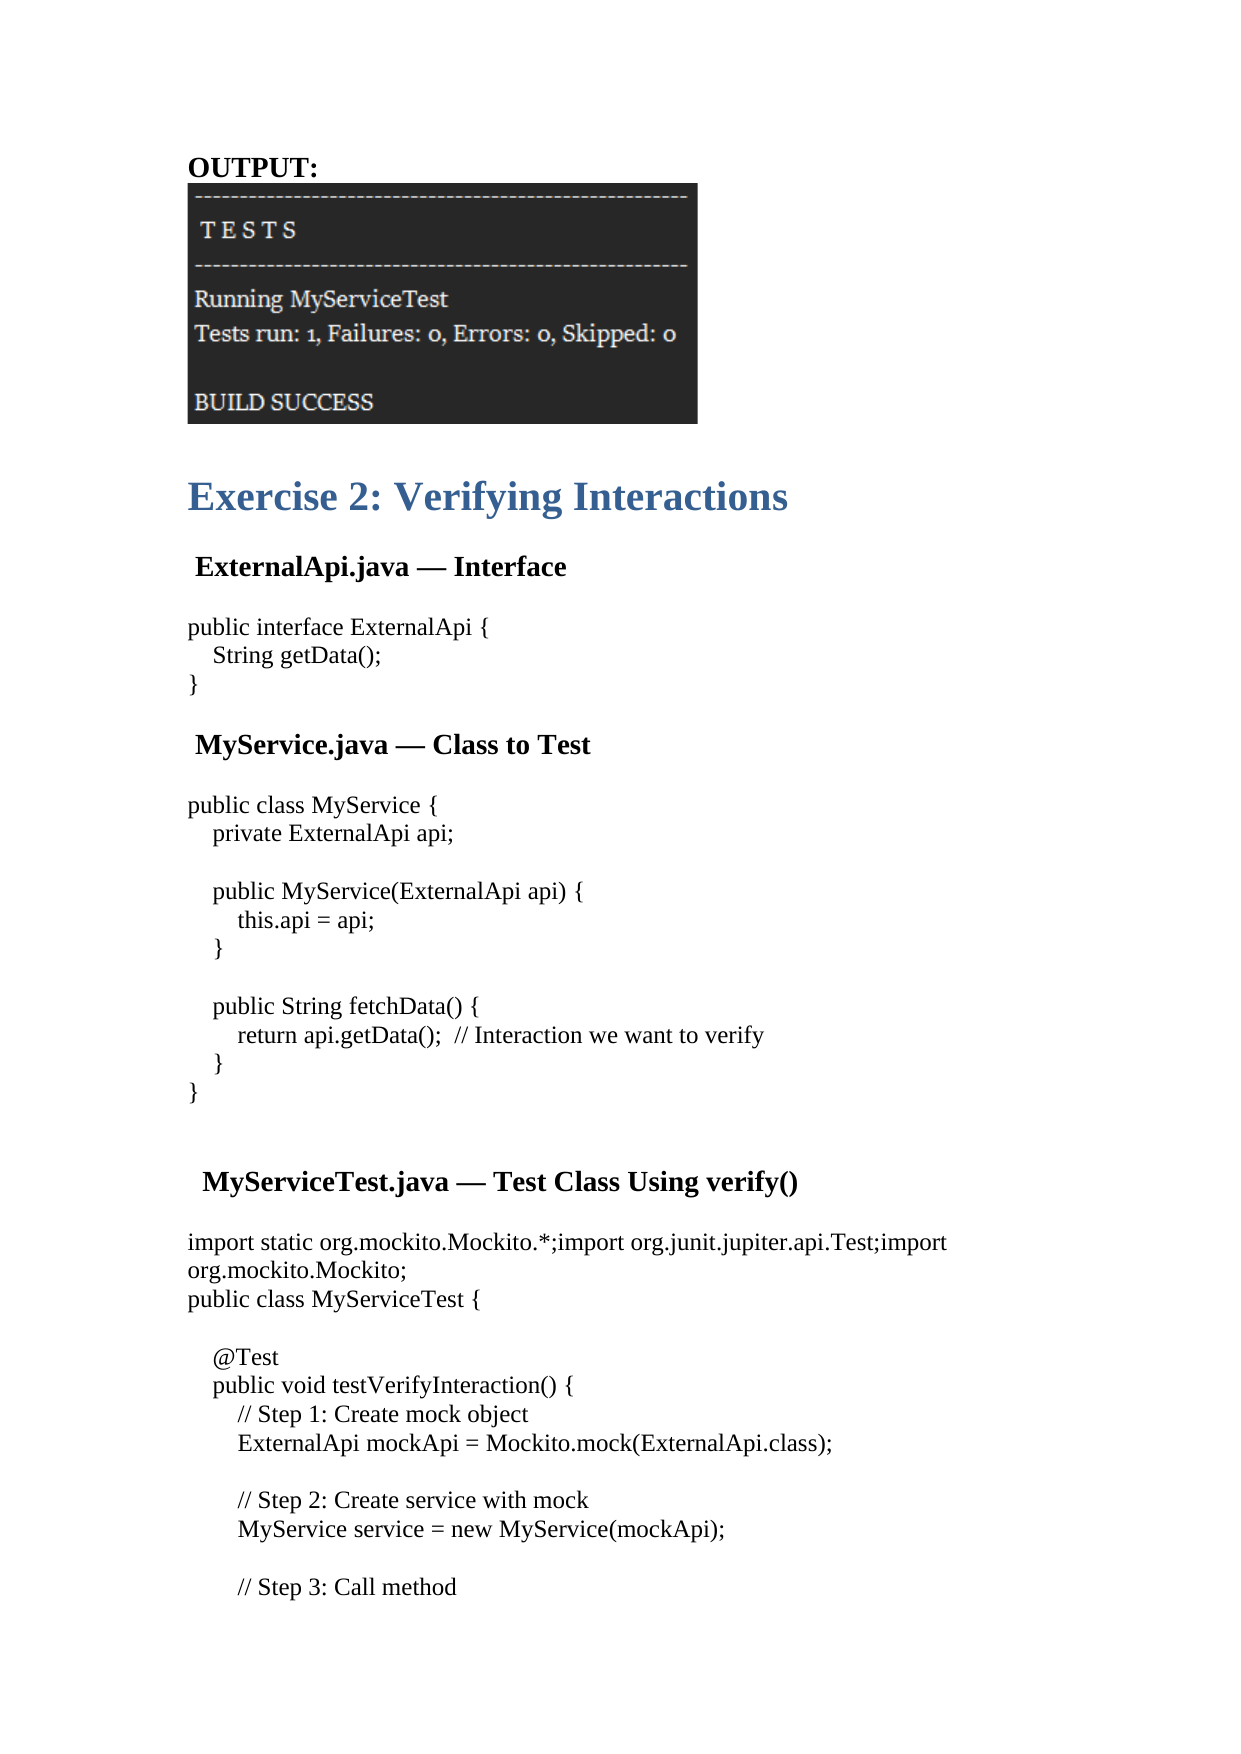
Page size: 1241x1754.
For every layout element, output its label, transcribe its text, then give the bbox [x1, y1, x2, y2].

text public MyService(ExternalApi api) { [187, 876, 1053, 905]
text } [187, 669, 1053, 698]
picture [187, 183, 698, 424]
text MyService service = new MyService(mockApi); [187, 1514, 1053, 1543]
text public void testVerifyInteraction() { [187, 1370, 1053, 1399]
text this.api = api; [187, 905, 1053, 933]
text // Step 3: Call method [187, 1572, 1053, 1600]
text // Step 1: Create mock object [187, 1399, 1053, 1428]
text public class MyServiceTest { [187, 1284, 1053, 1313]
text String getData(); [187, 640, 1053, 669]
text return api.getData(); // Interaction we want to verify [187, 1020, 1053, 1048]
text public String fetchData() { [187, 991, 1053, 1020]
text } [187, 933, 1053, 962]
text private ExternalApi api; [187, 818, 1053, 847]
subtitle MyServiceTest.java — Test Class Using verify() [187, 1164, 1053, 1197]
text public class MyService { [187, 790, 1053, 818]
text // Step 2: Create service with mock [187, 1485, 1053, 1514]
text Exercise 2: Verifying Interactions [187, 472, 1053, 520]
text public interface ExternalApi { [187, 612, 1053, 640]
text ExternalApi mockApi = Mockito.mock(ExternalApi.class); [187, 1428, 1053, 1457]
text } [187, 1077, 1053, 1106]
text } [187, 1048, 1053, 1077]
text OUTPUT: [187, 150, 1053, 183]
subtitle MyService.java — Class to Test [187, 727, 1053, 761]
text @Test [187, 1342, 1053, 1370]
subtitle ExternalApi.java — Interface [187, 549, 1053, 582]
text import static org.mockito.Mockito.*;import org.junit.jupiter.api.Test;import org.mockito.Mockito; [187, 1227, 1053, 1284]
